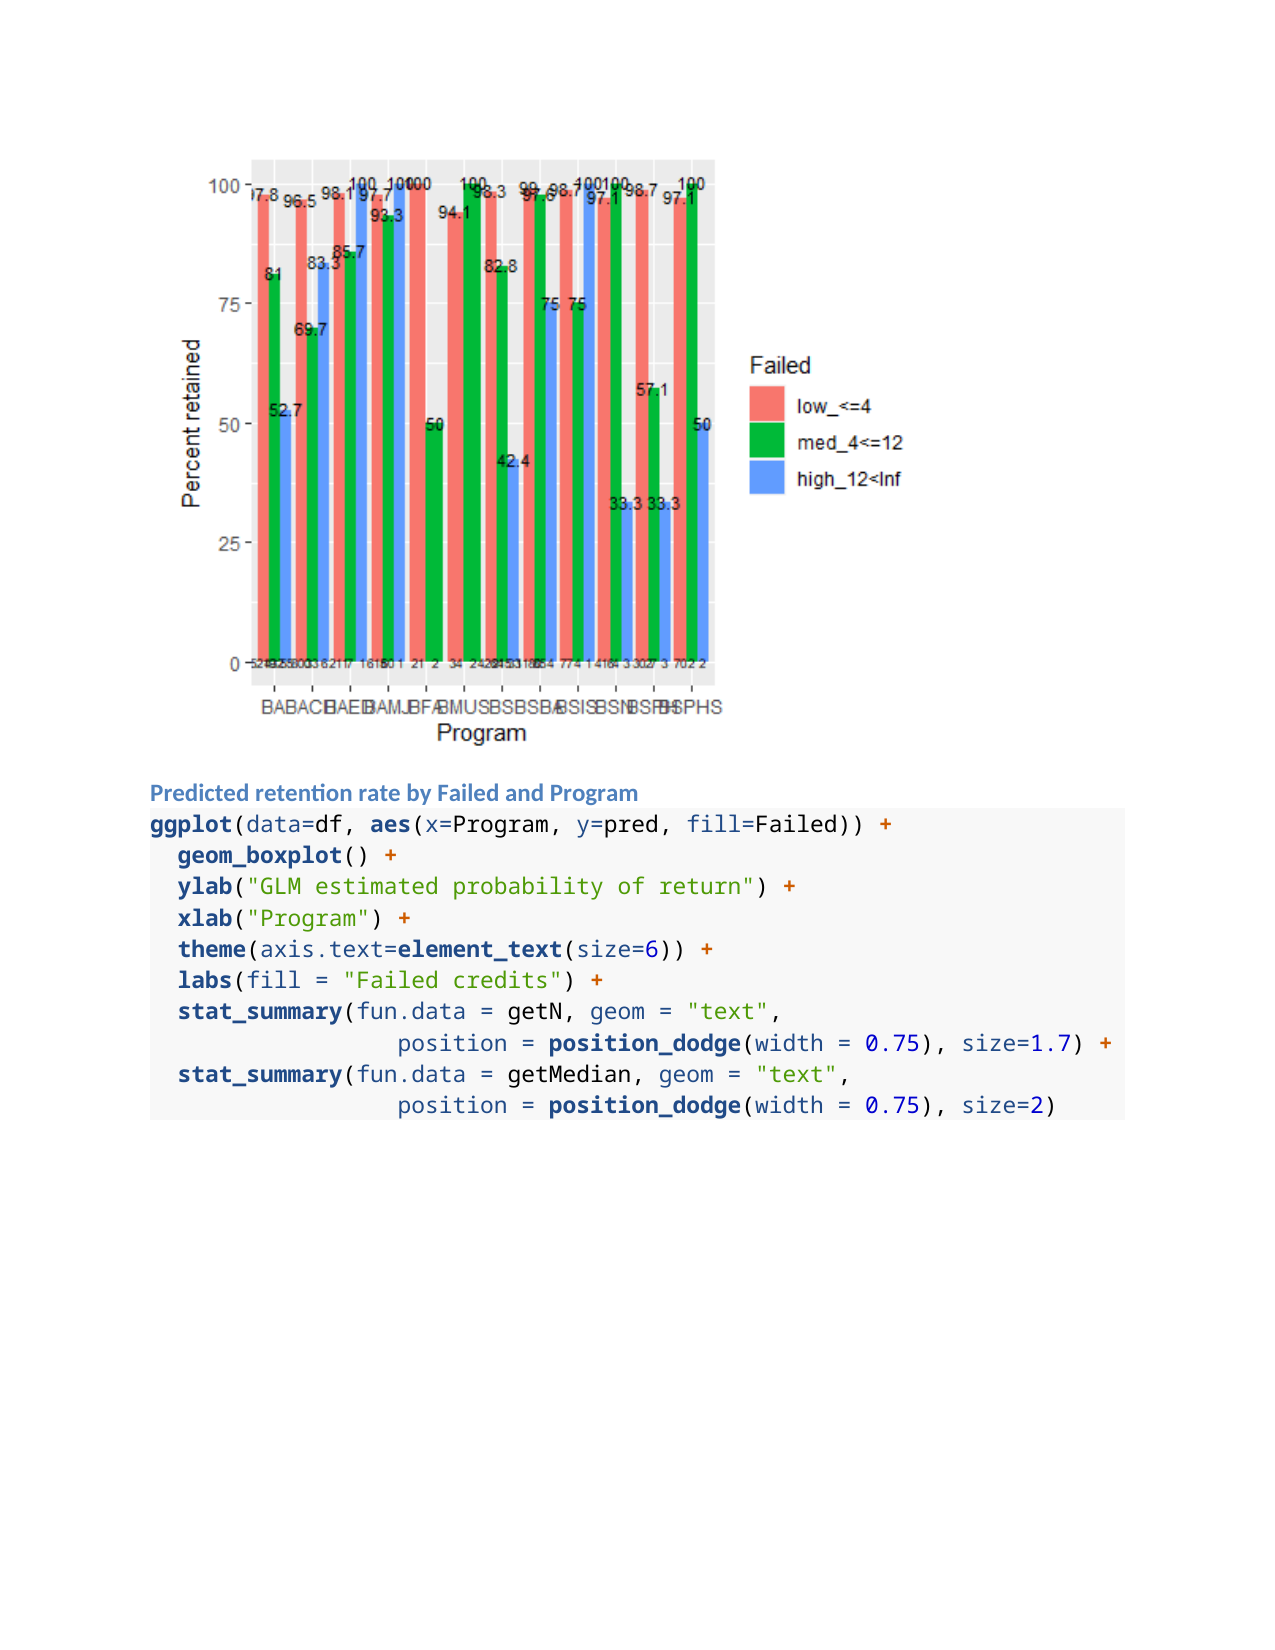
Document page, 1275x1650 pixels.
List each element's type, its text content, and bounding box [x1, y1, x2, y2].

subtitle Predicted retention rate by Failed and Program [150, 777, 1125, 808]
picture [168, 150, 927, 757]
text ggplot(data=df, aes(x=Program, y=pred, fill=Failed)) + geom_boxplot() + ylab("GLM estimated probability of return") + xlab("Program") + theme(axis.text=element_text(size=6)) + labs(fill = "Failed credits") + stat_summary(fun.data = getN, geom = "text", position = position_dodge(width = 0.75), size=1.7) + stat_summary(fun.data = getMedian, geom = "text", position = position_dodge(width = 0.75), size=2) [397, 808, 1125, 1120]
